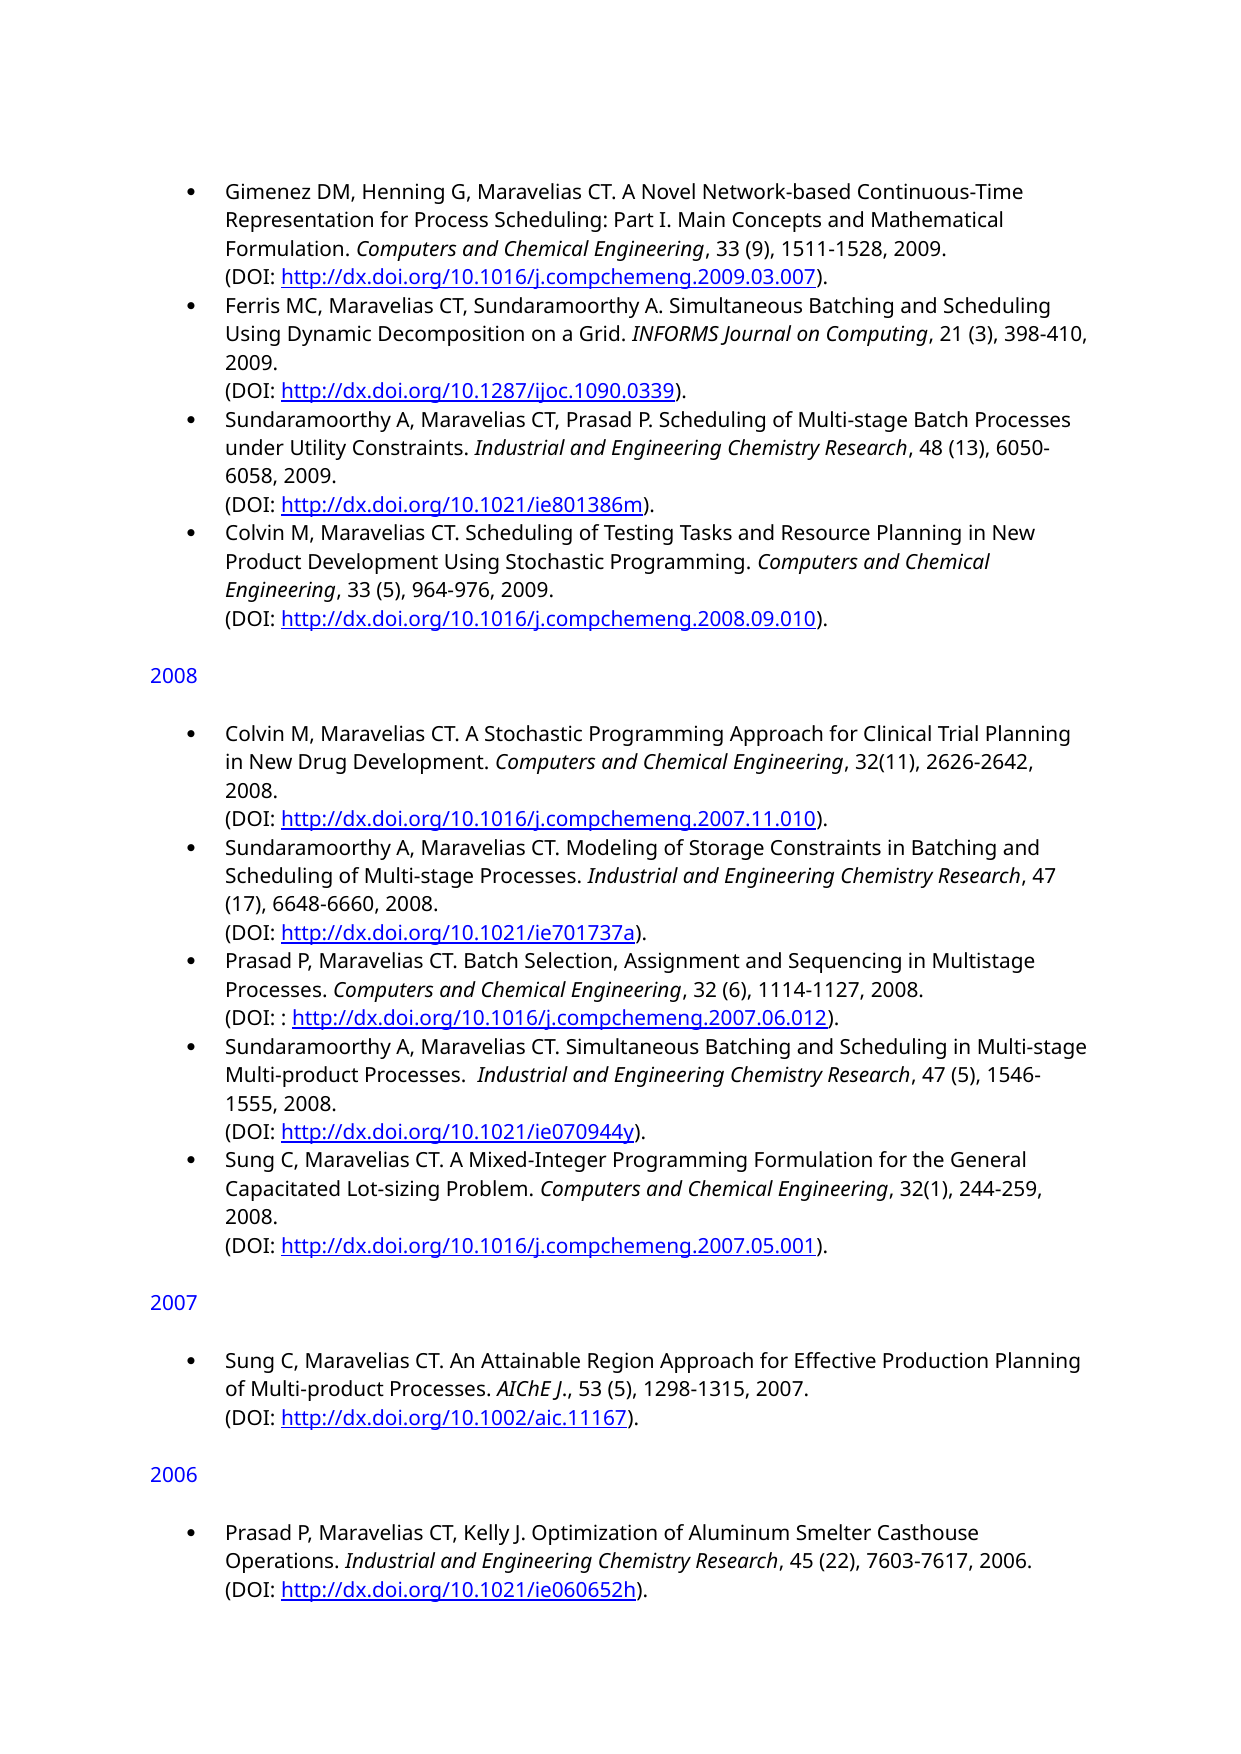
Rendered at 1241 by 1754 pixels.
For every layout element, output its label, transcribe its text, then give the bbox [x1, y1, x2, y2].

list Ferris MC, Maravelias CT, Sundaramoorthy A. Simultaneous Batching and Scheduling Using Dynamic Decomposition on a Grid. INFORMS Journal on Computing, 21 (3), 398-410, 2009. (DOI: http://dx.doi.org/10.1287/ijoc.1090.0339). [187, 291, 1090, 405]
subtitle 2006 [150, 1461, 1090, 1489]
subtitle 2008 [150, 661, 1090, 690]
list Sundaramoorthy A, Maravelias CT. Modeling of Storage Constraints in Batching and Scheduling of Multi-stage Processes. Industrial and Engineering Chemistry Research, 47 (17), 6648-6660, 2008. (DOI: http://dx.doi.org/10.1021/ie701737a). [187, 833, 1090, 946]
list Sung C, Maravelias CT. An Attainable Region Approach for Effective Production Planning of Multi-product Processes. AIChE J., 53 (5), 1298-1315, 2007. (DOI: http://dx.doi.org/10.1002/aic.11167). [187, 1346, 1090, 1431]
list Prasad P, Maravelias CT. Batch Selection, Assignment and Sequencing in Multistage Processes. Computers and Chemical Engineering, 32 (6), 1114-1127, 2008. (DOI: : http://dx.doi.org/10.1016/j.compchemeng.2007.06.012). [187, 946, 1090, 1032]
subtitle 2007 [150, 1288, 1090, 1317]
list Sundaramoorthy A, Maravelias CT. Simultaneous Batching and Scheduling in Multi-stage Multi-product Processes. Industrial and Engineering Chemistry Research, 47 (5), 1546-1555, 2008. (DOI: http://dx.doi.org/10.1021/ie070944y). [187, 1032, 1090, 1146]
list Prasad P, Maravelias CT, Kelly J. Optimization of Aluminum Smelter Casthouse Operations. Industrial and Engineering Chemistry Research, 45 (22), 7603-7617, 2006. (DOI: http://dx.doi.org/10.1021/ie060652h). [187, 1518, 1090, 1603]
list Sundaramoorthy A, Maravelias CT, Prasad P. Scheduling of Multi-stage Batch Processes under Utility Constraints. Industrial and Engineering Chemistry Research, 48 (13), 6050-6058, 2009. (DOI: http://dx.doi.org/10.1021/ie801386m). [187, 405, 1090, 518]
list Sung C, Maravelias CT. A Mixed-Integer Programming Formulation for the General Capacitated Lot-sizing Problem. Computers and Chemical Engineering, 32(1), 244-259, 2008. (DOI: http://dx.doi.org/10.1016/j.compchemeng.2007.05.001). [187, 1146, 1090, 1259]
list Colvin M, Maravelias CT. Scheduling of Testing Tasks and Resource Planning in New Product Development Using Stochastic Programming. Computers and Chemical Engineering, 33 (5), 964-976, 2009. (DOI: http://dx.doi.org/10.1016/j.compchemeng.2008.09.010). [187, 518, 1090, 632]
list Colvin M, Maravelias CT. A Stochastic Programming Approach for Clinical Trial Planning in New Drug Development. Computers and Chemical Engineering, 32(11), 2626-2642, 2008. (DOI: http://dx.doi.org/10.1016/j.compchemeng.2007.11.010). [187, 719, 1090, 833]
list Gimenez DM, Henning G, Maravelias CT. A Novel Network-based Continuous-Time Representation for Process Scheduling: Part I. Main Concepts and Mathematical Formulation. Computers and Chemical Engineering, 33 (9), 1511-1528, 2009. (DOI: http://dx.doi.org/10.1016/j.compchemeng.2009.03.007). [187, 177, 1090, 291]
